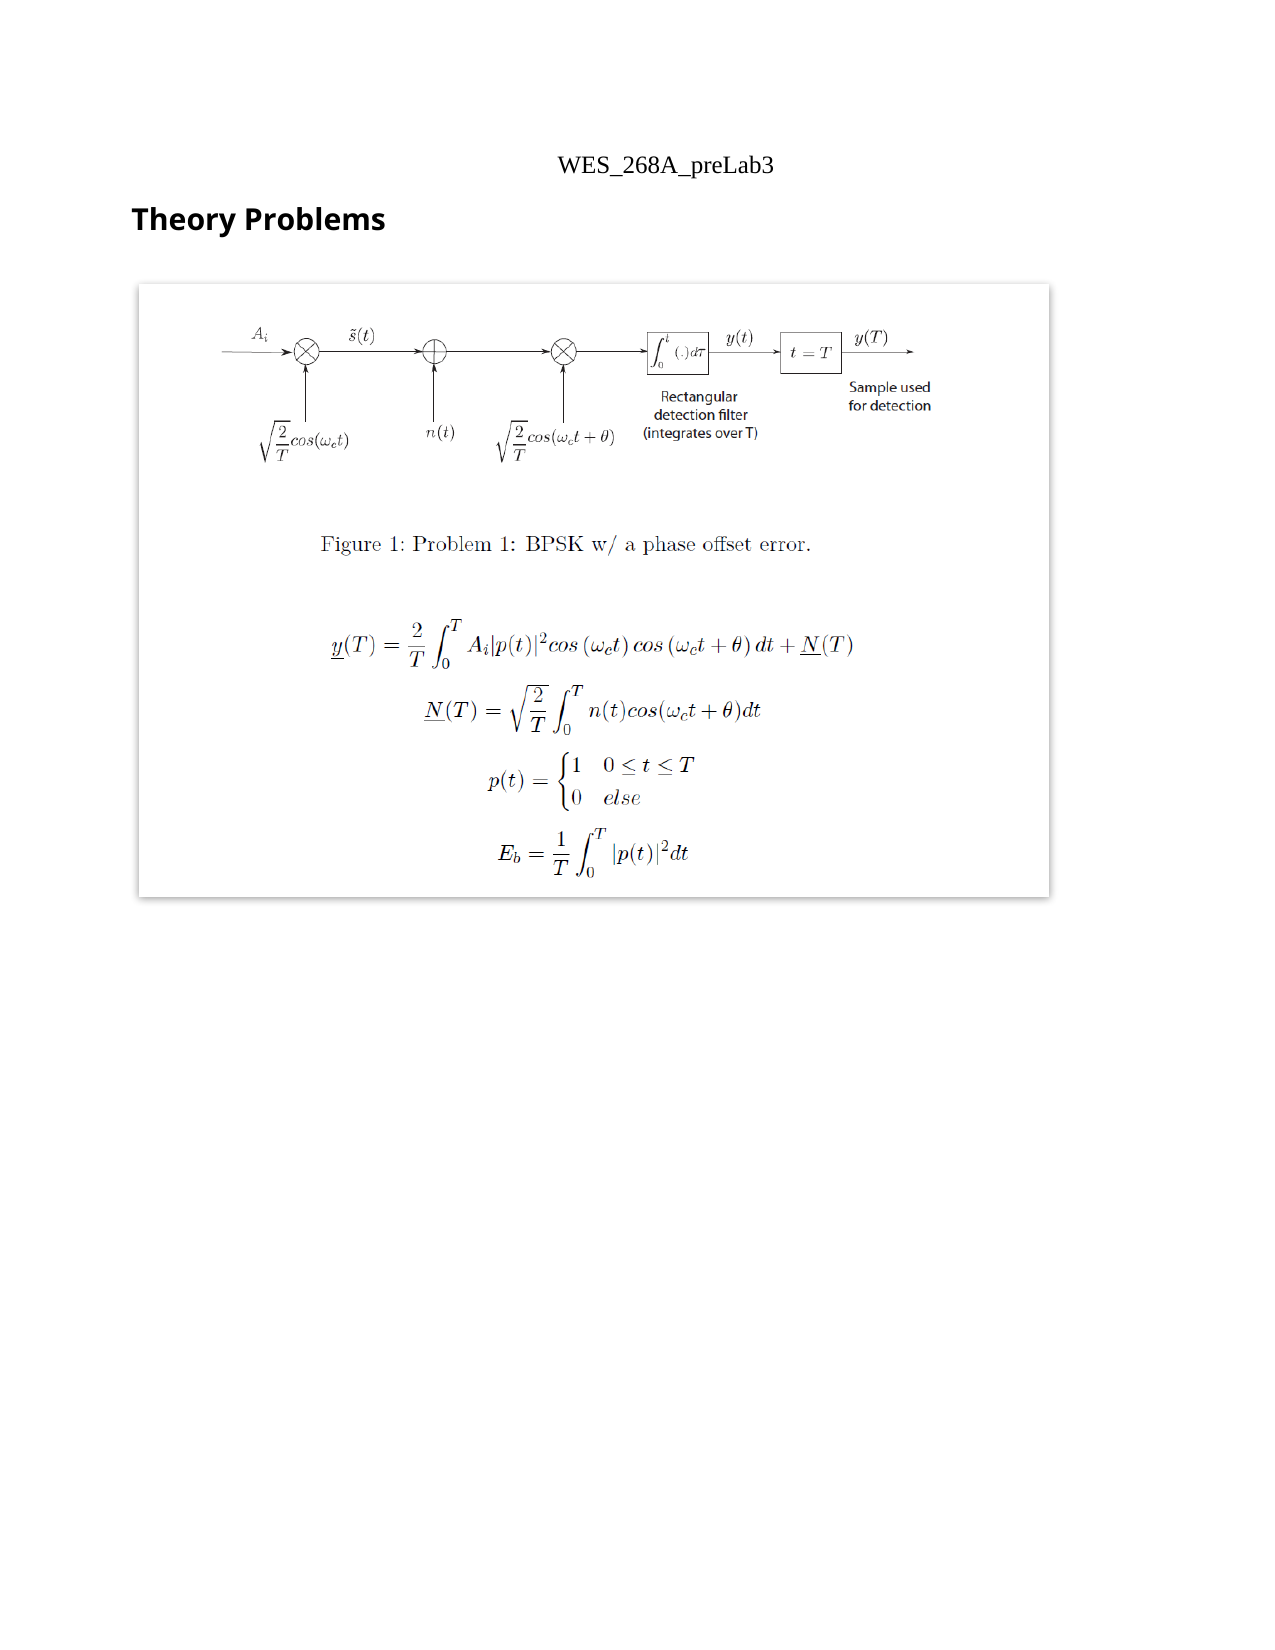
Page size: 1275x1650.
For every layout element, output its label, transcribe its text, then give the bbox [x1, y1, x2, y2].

picture [153, 299, 1035, 882]
text WES_268A_preLab3 [131, 150, 1200, 179]
text Theory Problems [131, 198, 1200, 239]
